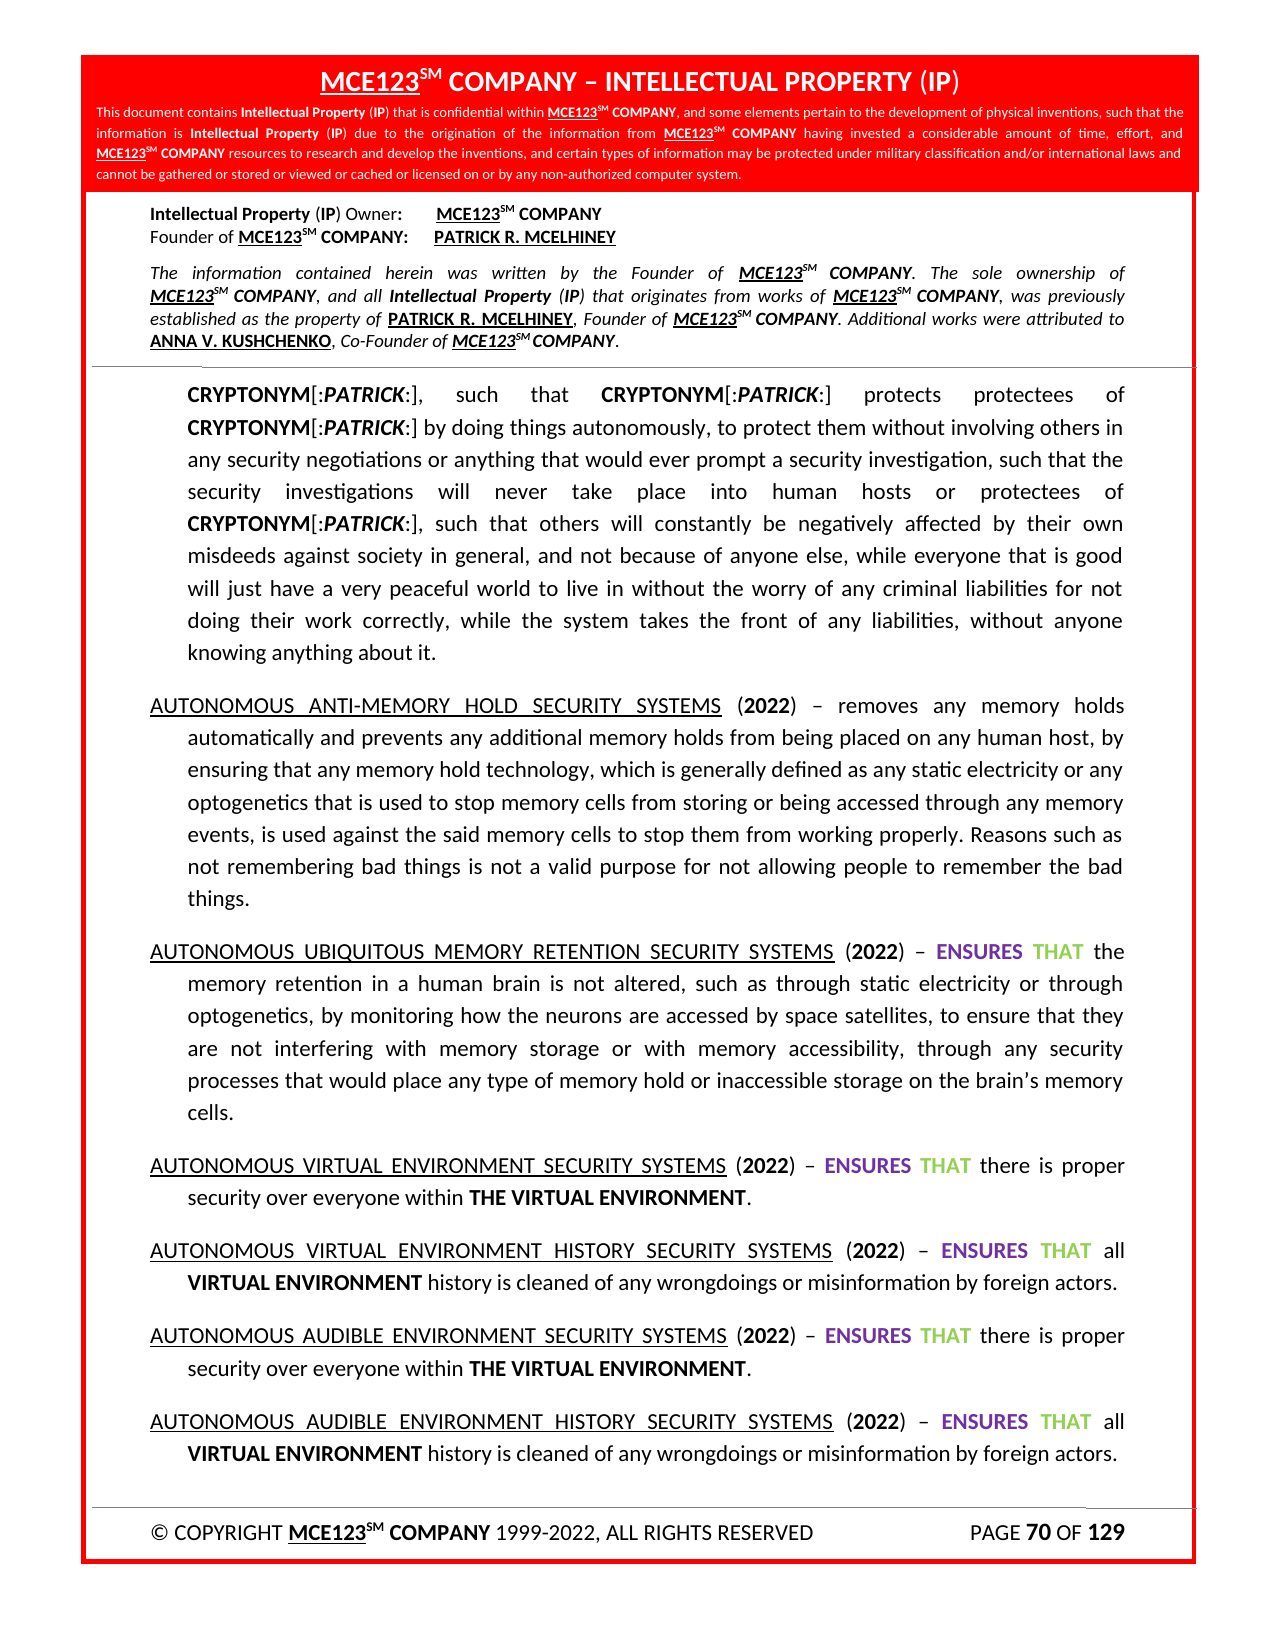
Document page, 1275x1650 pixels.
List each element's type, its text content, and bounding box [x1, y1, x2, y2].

text AUTONOMOUS VIRTUAL ENVIRONMENT HISTORY SECURITY SYSTEMS (2022) – ENSURES THAT all VIRTUAL ENVIRONMENT history is cleaned of any wrongdoings or misinformation by foreign actors. [150, 1236, 1125, 1297]
text AUTONOMOUS UBIQUITOUS MEMORY RETENTION SECURITY SYSTEMS (2022) – ENSURES THAT the memory retention in a human brain is not altered, such as through static electricity or through optogenetics, by monitoring how the neurons are accessed by space satellites, to ensure that they are not interfering with memory storage or with memory accessibility, through any security processes that would place any type of memory hold or inaccessible storage on the brain’s memory cells. [150, 937, 1125, 1126]
text AUTONOMOUS AUDIBLE ENVIRONMENT SECURITY SYSTEMS (2022) – ENSURES THAT there is proper security over everyone within THE VIRTUAL ENVIRONMENT. [150, 1322, 1125, 1382]
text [150, 381, 1125, 666]
text AUTONOMOUS AUDIBLE ENVIRONMENT HISTORY SECURITY SYSTEMS (2022) – ENSURES THAT all VIRTUAL ENVIRONMENT history is cleaned of any wrongdoings or misinformation by foreign actors. [150, 1407, 1125, 1467]
text AUTONOMOUS ANTI-MEMORY HOLD SECURITY SYSTEMS (2022) – removes any memory holds automatically and prevents any additional memory holds from being placed on any human host, by ensuring that any memory hold technology, which is generally defined as any static electricity or any optogenetics that is used to stop memory cells from storing or being accessed through any memory events, is used against the said memory cells to stop them from working properly. Reasons such as not remembering bad things is not a valid purpose for not allowing people to remember the bad things. [150, 691, 1125, 912]
text AUTONOMOUS VIRTUAL ENVIRONMENT SECURITY SYSTEMS (2022) – ENSURES THAT there is proper security over everyone within THE VIRTUAL ENVIRONMENT. [150, 1151, 1125, 1211]
